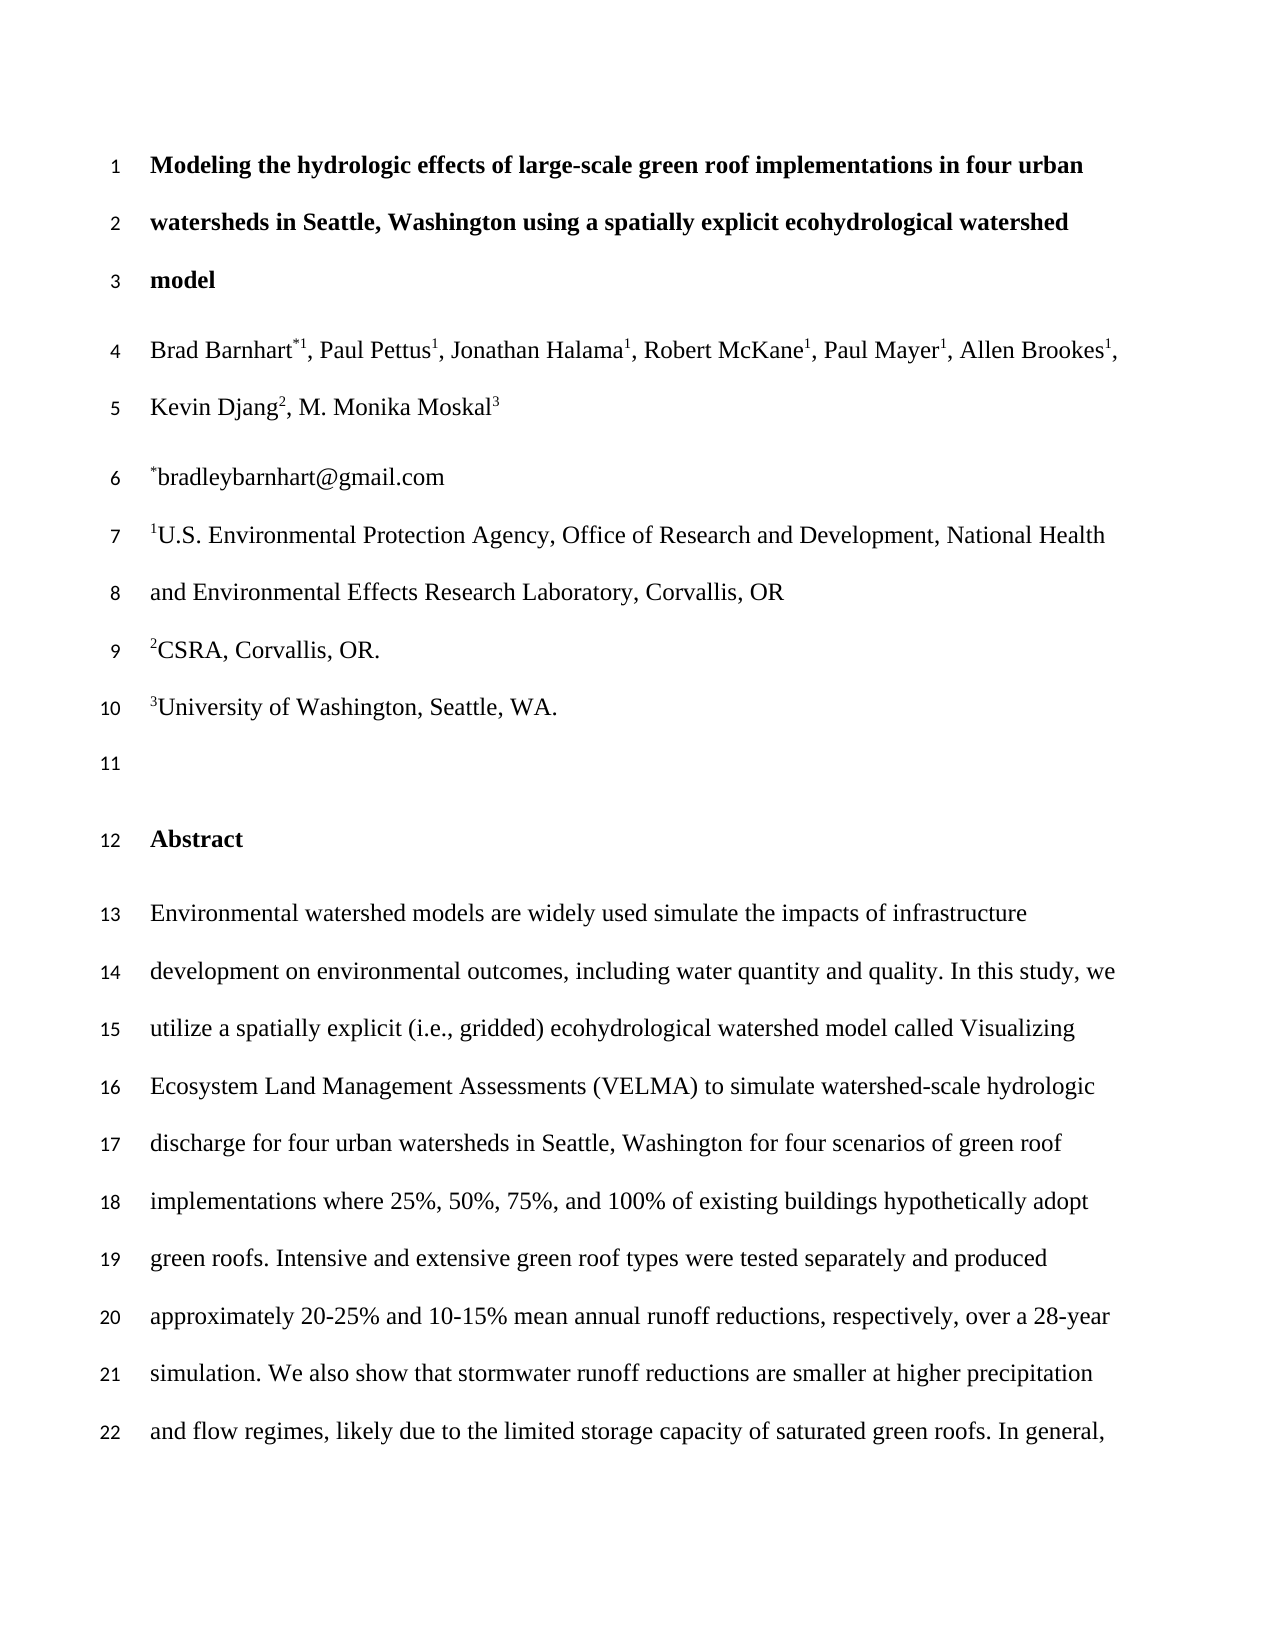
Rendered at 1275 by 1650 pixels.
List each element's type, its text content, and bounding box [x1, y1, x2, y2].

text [150, 898, 1125, 1444]
text 2CSRA, Corvallis, OR. [150, 635, 1125, 664]
text 3University of Washington, Seattle, WA. [150, 692, 1125, 721]
text Abstract [150, 824, 1125, 853]
text 1U.S. Environmental Protection Agency, Office of Research and Development, National Health and Environmental Effects Research Laboratory, Corvallis, OR [150, 520, 1125, 606]
text Modeling the hydrologic effects of large-scale green roof implementations in four urban watersheds in Seattle, Washington using a spatially explicit ecohydrological watershed model [150, 150, 1125, 294]
text *bradleybarnhart@gmail.com [150, 462, 1125, 491]
text Brad Barnhart*1, Paul Pettus1, Jonathan Halama1, Robert McKane1, Paul Mayer1, Allen Brookes1, Kevin Djang2, M. Monika Moskal3 [150, 335, 1125, 421]
